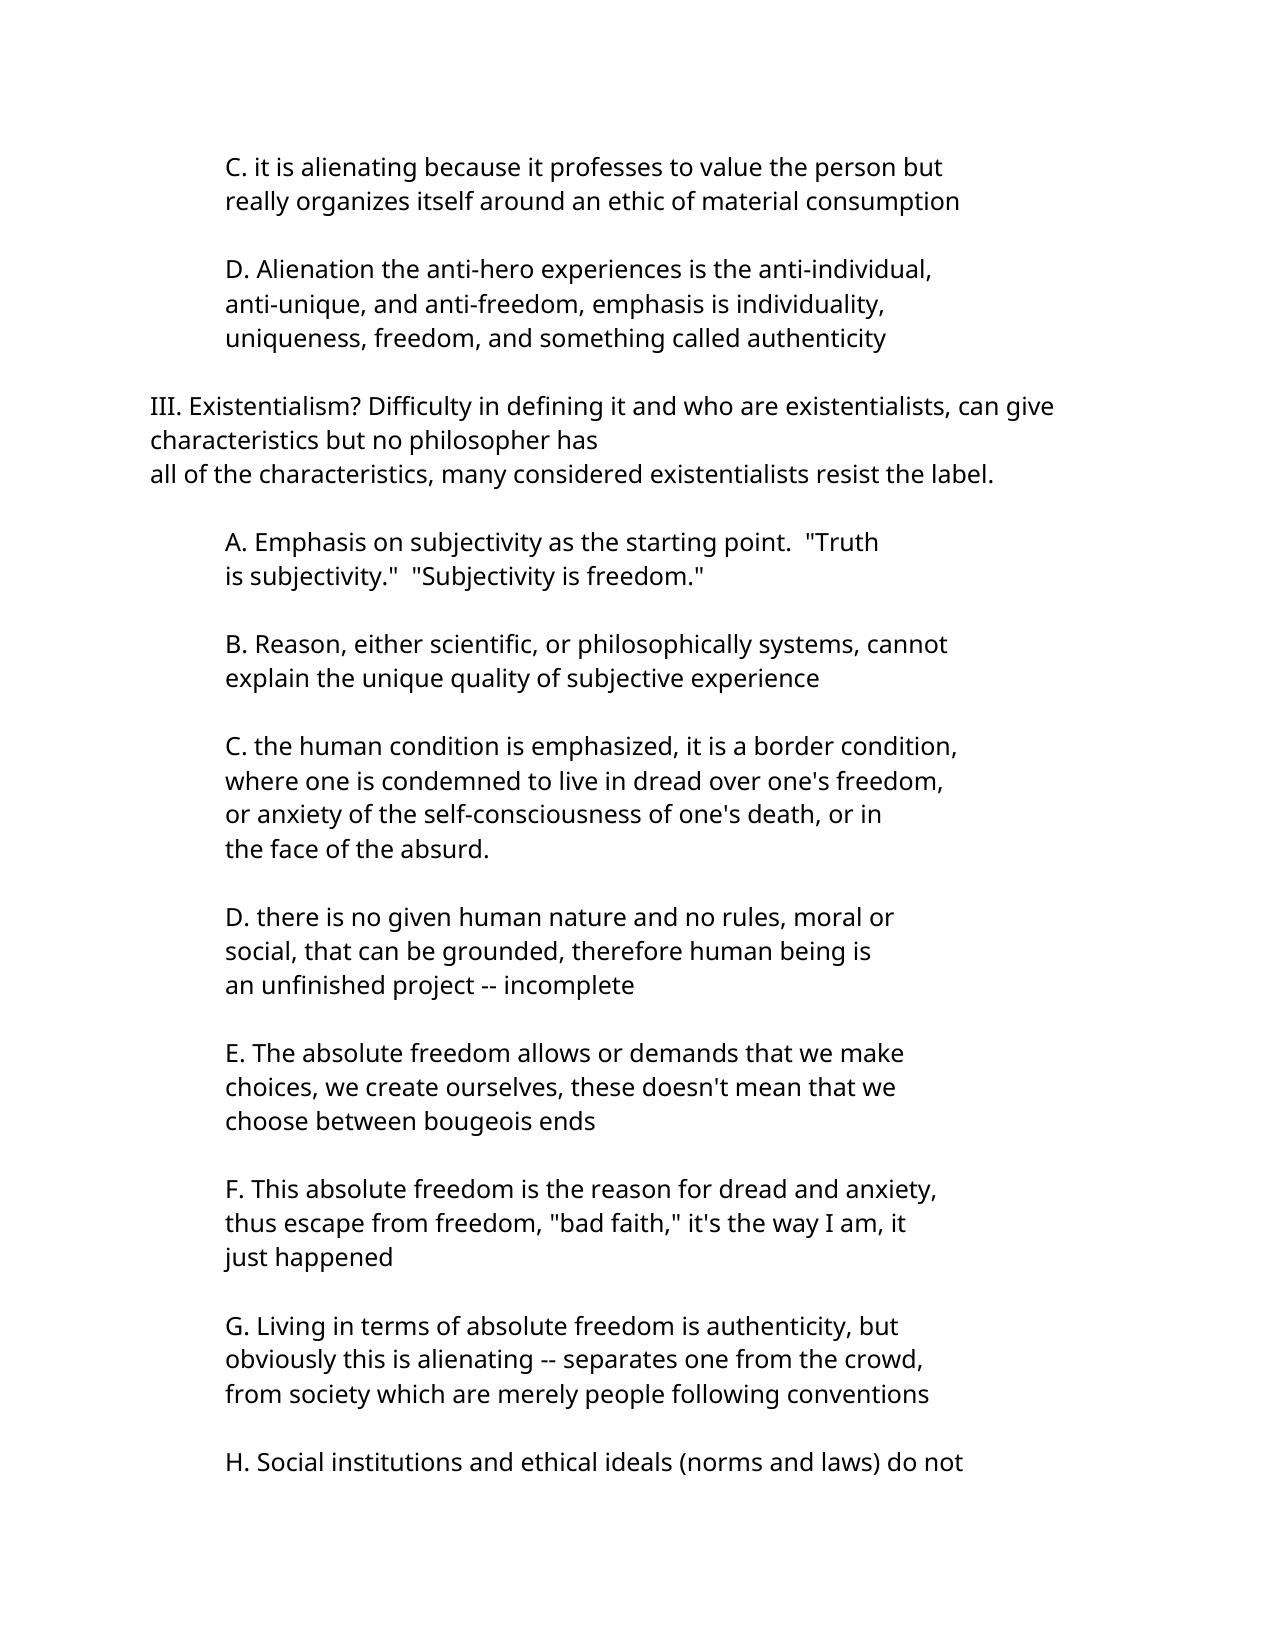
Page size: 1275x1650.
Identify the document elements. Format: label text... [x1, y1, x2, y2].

text obviously this is alienating -- separates one from the crowd, [150, 1342, 1125, 1376]
text H. Social institutions and ethical ideals (norms and laws) do not [150, 1444, 1125, 1478]
text social, that can be grounded, therefore human being is [150, 933, 1125, 967]
text uniqueness, freedom, and something called authenticity [150, 320, 1125, 354]
text III. Existentialism? Difficulty in defining it and who are existentialists, can give characteristics but no philosopher has [150, 388, 1125, 457]
text all of the characteristics, many considered existentialists resist the label. [150, 457, 1125, 491]
text B. Reason, either scientific, or philosophically systems, cannot [150, 627, 1125, 661]
text D. there is no given human nature and no rules, moral or [150, 899, 1125, 933]
text choices, we create ourselves, these doesn't mean that we [150, 1070, 1125, 1104]
text choose between bougeois ends [150, 1104, 1125, 1138]
text G. Living in terms of absolute freedom is authenticity, but [150, 1308, 1125, 1342]
text D. Alienation the anti-hero experiences is the anti-individual, [150, 252, 1125, 286]
text C. it is alienating because it professes to value the person but [150, 150, 1125, 184]
text thus escape from freedom, "bad faith," it's the way I am, it [150, 1206, 1125, 1240]
text where one is condemned to live in dread over one's freedom, [150, 763, 1125, 797]
text C. the human condition is emphasized, it is a border condition, [150, 729, 1125, 763]
text the face of the absurd. [150, 831, 1125, 865]
text F. This absolute freedom is the reason for dread and anxiety, [150, 1172, 1125, 1206]
text is subjectivity." "Subjectivity is freedom." [150, 559, 1125, 593]
text really organizes itself around an ethic of material consumption [150, 184, 1125, 218]
text an unfinished project -- incomplete [150, 967, 1125, 1002]
text A. Emphasis on subjectivity as the starting point. "Truth [150, 525, 1125, 559]
text E. The absolute freedom allows or demands that we make [150, 1036, 1125, 1070]
text just happened [150, 1240, 1125, 1274]
text or anxiety of the self-consciousness of one's death, or in [150, 797, 1125, 831]
text explain the unique quality of subjective experience [150, 661, 1125, 695]
text from society which are merely people following conventions [150, 1376, 1125, 1410]
text anti-unique, and anti-freedom, emphasis is individuality, [150, 286, 1125, 320]
